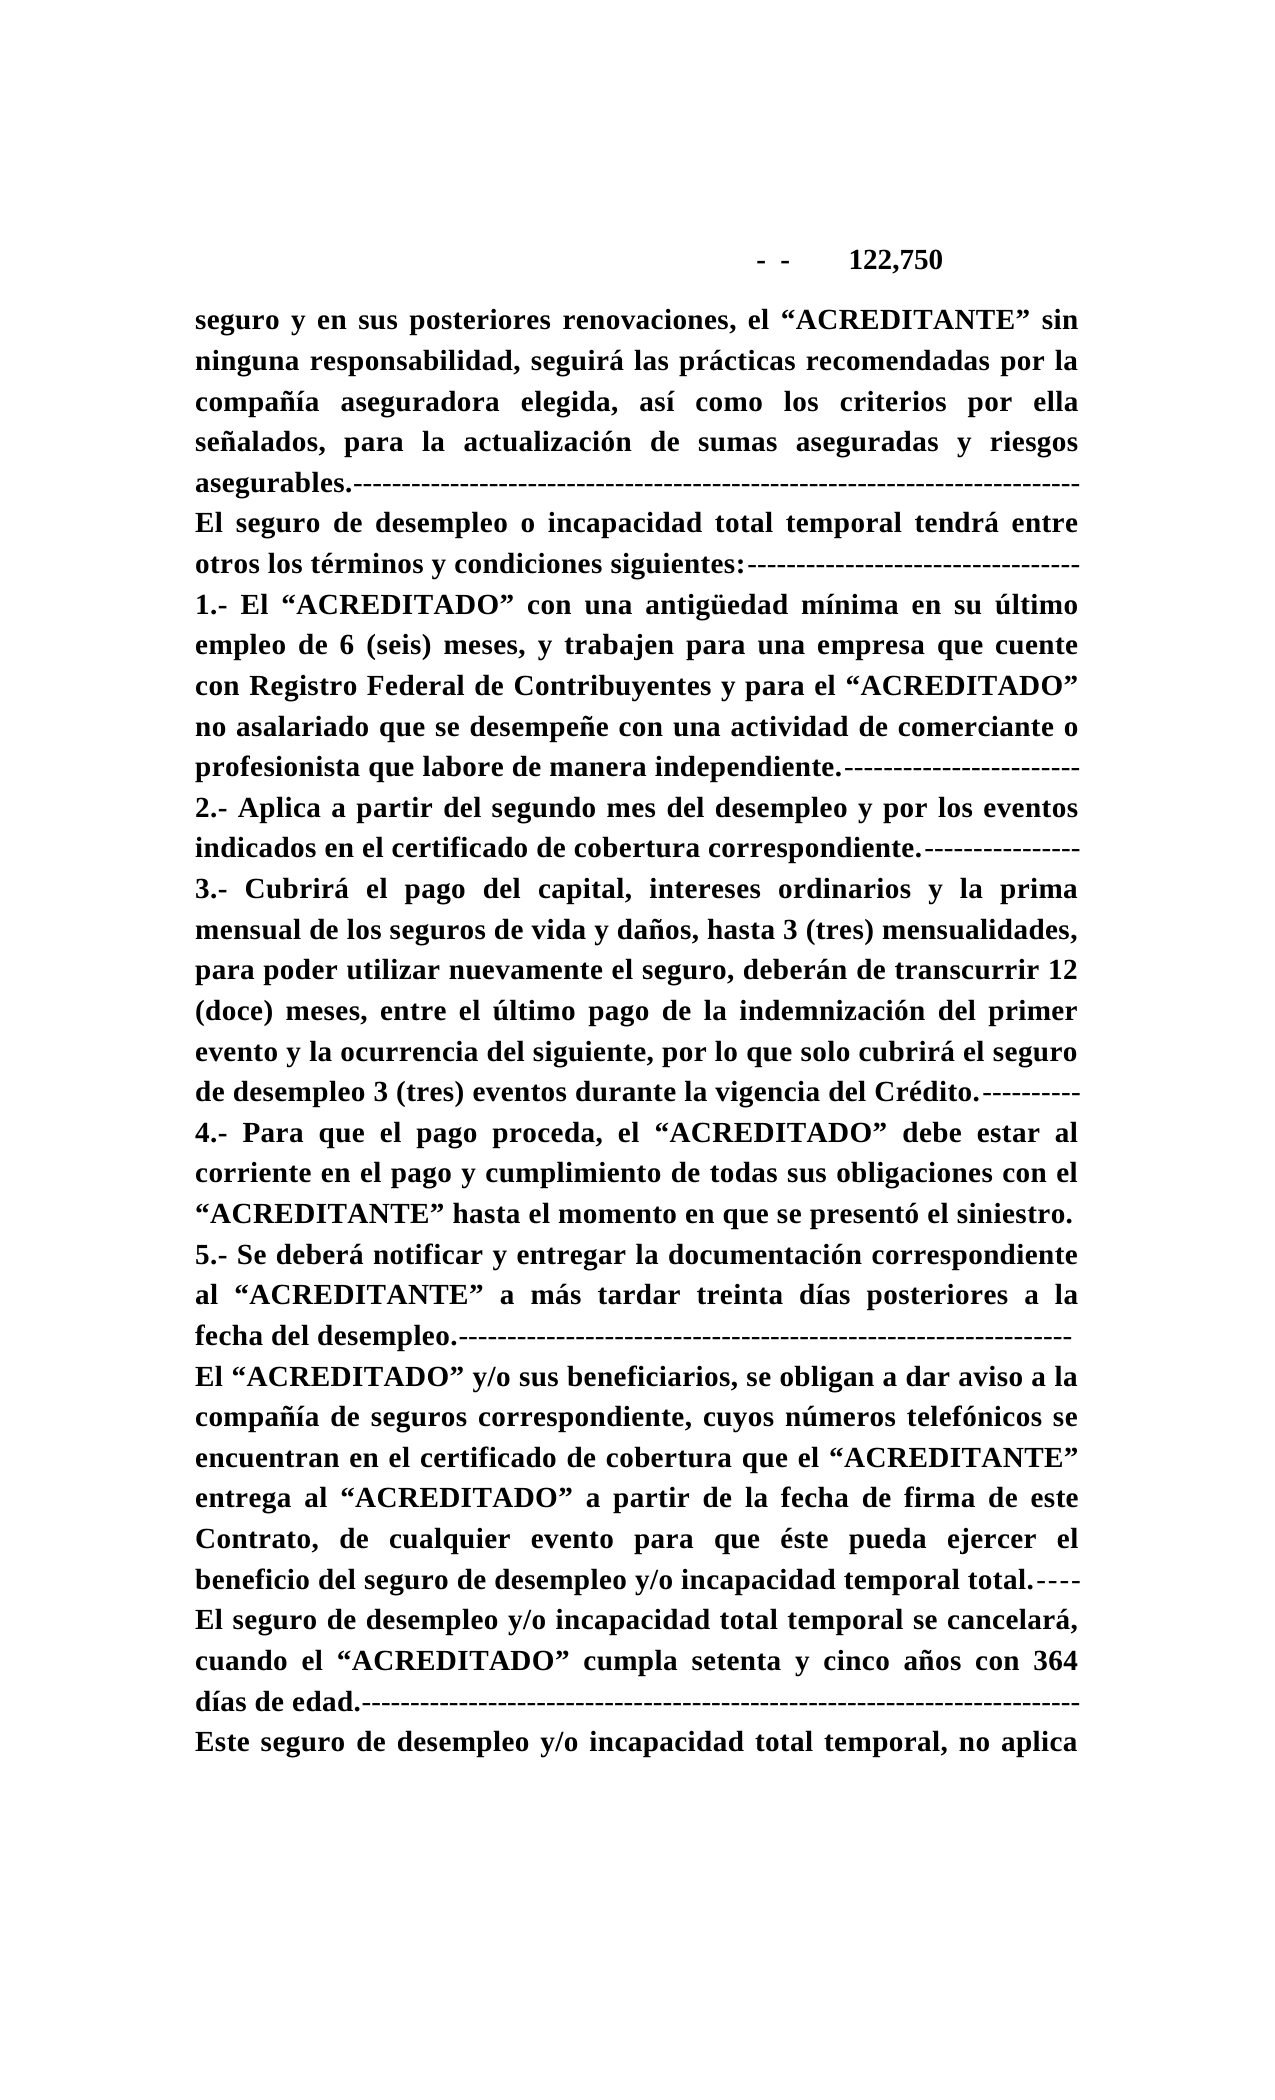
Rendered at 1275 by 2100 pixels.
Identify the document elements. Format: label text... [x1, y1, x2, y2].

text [195, 295, 1080, 498]
text 4.- Para que el pago proceda, el “ACREDITADO” debe estar al corriente en el pago y cumplimiento de todas sus obligaciones con el “ACREDITANTE” hasta el momento en que se presentó el siniestro. [195, 1108, 1080, 1230]
text El seguro de desempleo y/o incapacidad total temporal se cancelará, cuando el “ACREDITADO” cumpla setenta y cinco años con 364 días de edad. [195, 1595, 1080, 1717]
text 3.- Cubrirá el pago del capital, intereses ordinarios y la prima mensual de los seguros de vida y daños, hasta 3 (tres) mensualidades, para poder utilizar nuevamente el seguro, deberán de transcurrir 12 (doce) meses, entre el último pago de la indemnización del primer evento y la ocurrencia del siguiente, por lo que solo cubrirá el seguro de desempleo 3 (tres) eventos durante la vigencia del Crédito. [195, 864, 1080, 1108]
text 5.- Se deberá notificar y entregar la documentación correspondiente al “ACREDITANTE” a más tardar treinta días posteriores a la fecha del desempleo. [195, 1230, 1080, 1352]
text 2.- Aplica a partir del segundo mes del desempleo y por los eventos indicados en el certificado de cobertura correspondiente. [195, 783, 1080, 864]
text El seguro de desempleo o incapacidad total temporal tendrá entre otros los términos y condiciones siguientes: [195, 498, 1080, 580]
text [195, 1717, 1080, 1758]
text El “ACREDITADO” y/o sus beneficiarios, se obligan a dar aviso a la compañía de seguros correspondiente, cuyos números telefónicos se encuentran en el certificado de cobertura que el “ACREDITANTE” entrega al “ACREDITADO” a partir de la fecha de firma de este Contrato, de cualquier evento para que éste pueda ejercer el beneficio del seguro de desempleo y/o incapacidad temporal total. [195, 1352, 1080, 1595]
text 1.- El “ACREDITADO” con una antigüedad mínima en su último empleo de 6 (seis) meses, y trabajen para una empresa que cuente con Registro Federal de Contribuyentes y para el “ACREDITADO” no asalariado que se desempeñe con una actividad de comerciante o profesionista que labore de manera independiente. [195, 580, 1080, 783]
